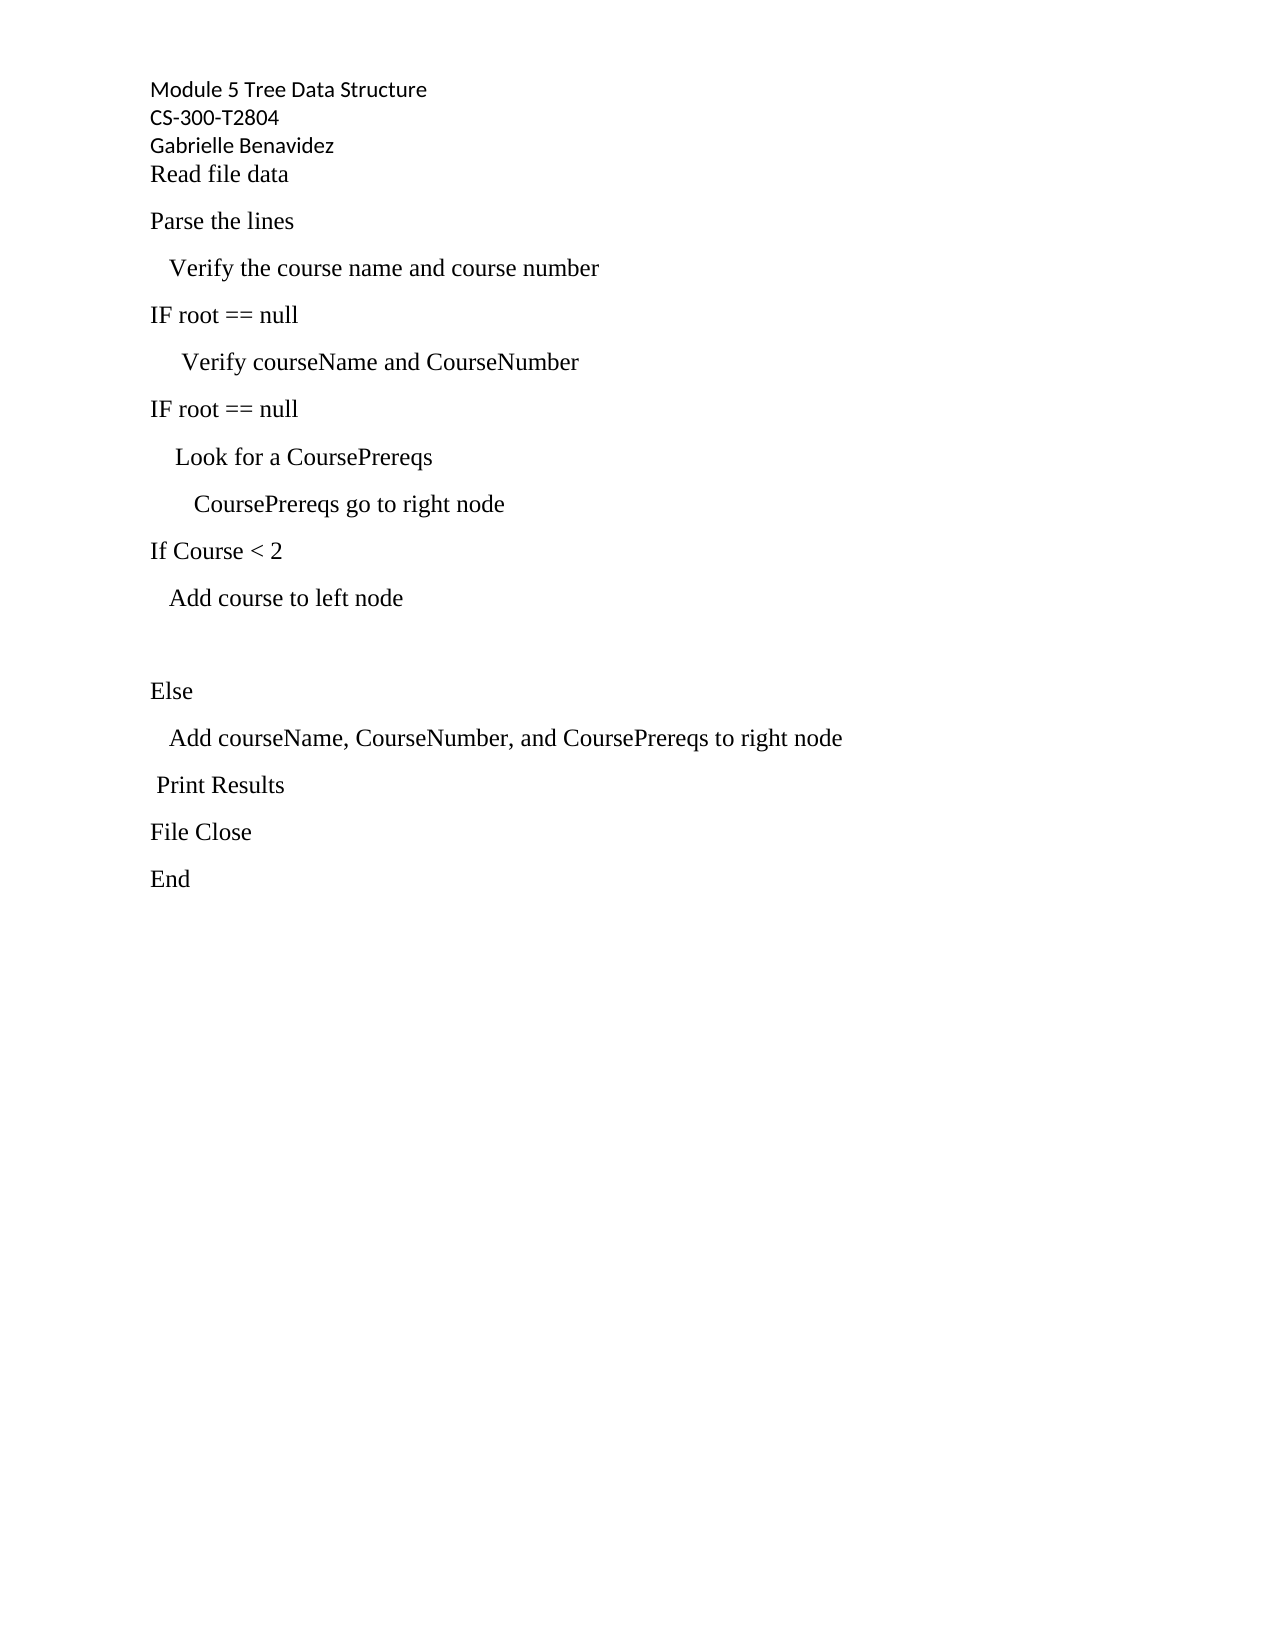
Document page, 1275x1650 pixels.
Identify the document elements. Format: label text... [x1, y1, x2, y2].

text Add course to left node [150, 583, 1125, 612]
text File Close [150, 817, 1125, 846]
text Print Results [150, 770, 1125, 799]
text Read file data [150, 159, 1125, 188]
text Parse the lines [150, 206, 1125, 235]
text IF root == null [150, 394, 1125, 423]
text Add courseName, CourseNumber, and CoursePrereqs to right node [150, 723, 1125, 752]
text If Course < 2 [150, 536, 1125, 564]
text Else [150, 676, 1125, 705]
text Verify the course name and course number [150, 253, 1125, 282]
text End [150, 864, 1125, 893]
text CoursePrereqs go to right node [150, 489, 1125, 517]
text Look for a CoursePrereqs [150, 442, 1125, 470]
text IF root == null [150, 300, 1125, 329]
text Verify courseName and CourseNumber [150, 347, 1125, 376]
